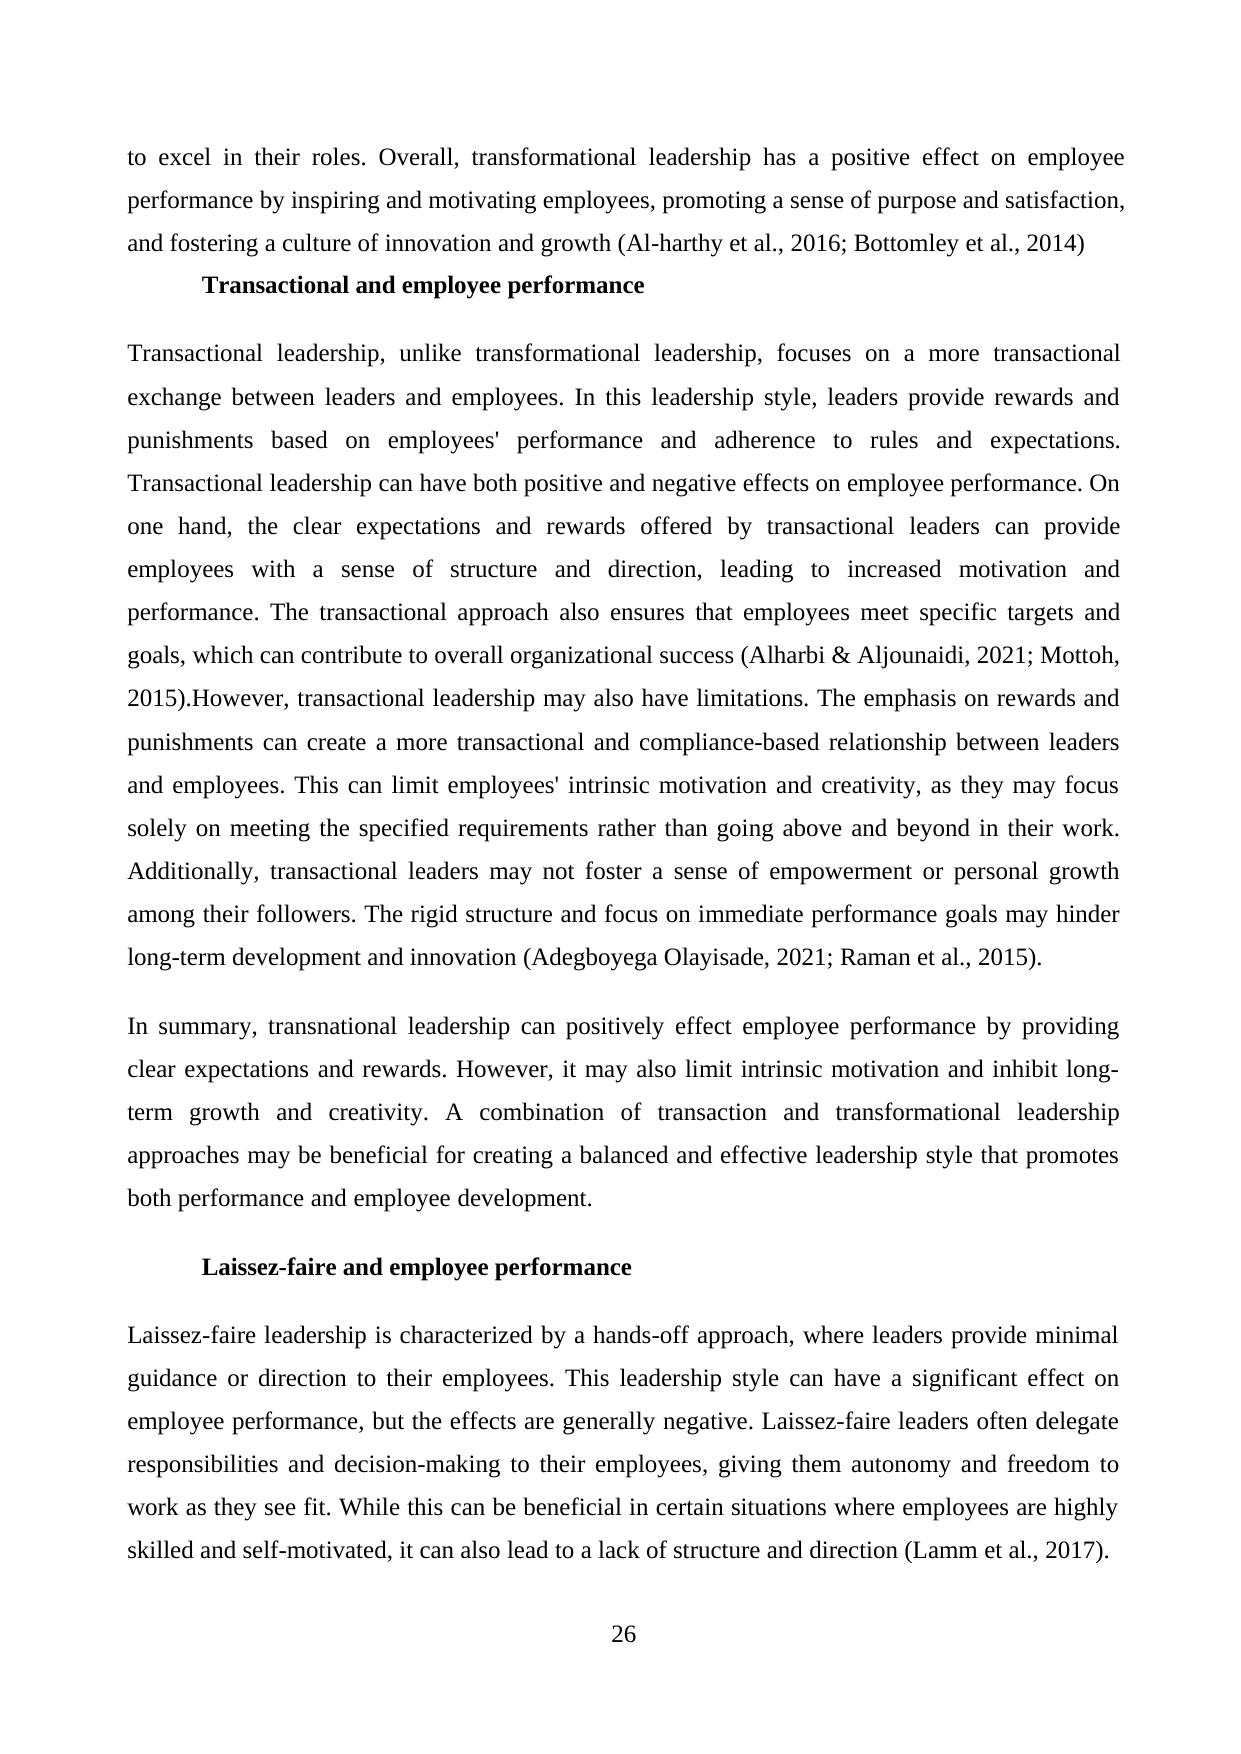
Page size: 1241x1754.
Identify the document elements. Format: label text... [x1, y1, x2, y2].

text Laissez-faire leadership is characterized by a hands-off approach, where leaders provide minimal guidance or direction to their employees. This leadership style can have a significant effect on employee performance, but the effects are generally negative. Laissez-faire leaders often delegate responsibilities and decision-making to their employees, giving them autonomy and freedom to work as they see fit. While this can be beneficial in certain situations where employees are highly skilled and self-motivated, it can also lead to a lack of structure and direction (Lamm et al., 2017). [127, 1320, 1120, 1564]
text In summary, transnational leadership can positively effect employee performance by providing clear expectations and rewards. However, it may also limit intrinsic motivation and inhibit long- term growth and creativity. A combination of transaction and transformational leadership approaches may be beneficial for creating a balanced and effective leadership style that promotes both performance and employee development. [127, 1011, 1120, 1212]
subtitle Transactional and employee performance [126, 271, 1209, 299]
text to excel in their roles. Overall, transformational leadership has a positive effect on employee performance by inspiring and motivating employees, promoting a sense of purpose and satisfaction, and fostering a culture of innovation and growth (Al-harthy et al., 2016; Bottomley et al., 2014) [127, 142, 1126, 257]
subtitle Laissez-faire and employee performance [126, 1252, 1209, 1280]
text Transactional leadership, unlike transformational leadership, focuses on a more transactional exchange between leaders and employees. In this leadership style, leaders provide rewards and punishments based on employees' performance and adherence to rules and expectations. Transactional leadership can have both positive and negative effects on employee performance. On one hand, the clear expectations and rewards offered by transactional leaders can provide employees with a sense of structure and direction, leading to increased motivation and performance. The transactional approach also ensures that employees meet specific targets and goals, which can contribute to overall organizational success (Alharbi & Aljounaidi, 2021; Mottoh, 2015).However, transactional leadership may also have limitations. The emphasis on rewards and punishments can create a more transactional and compliance-based relationship between leaders and employees. This can limit employees' intrinsic motivation and creativity, as they may focus solely on meeting the specified requirements rather than going above and beyond in their work. Additionally, transactional leaders may not foster a sense of empowerment or personal growth among their followers. The rigid structure and focus on immediate performance goals may hinder long-term development and innovation (Adegboyega Olayisade, 2021; Raman et al., 2015). [127, 338, 1121, 971]
